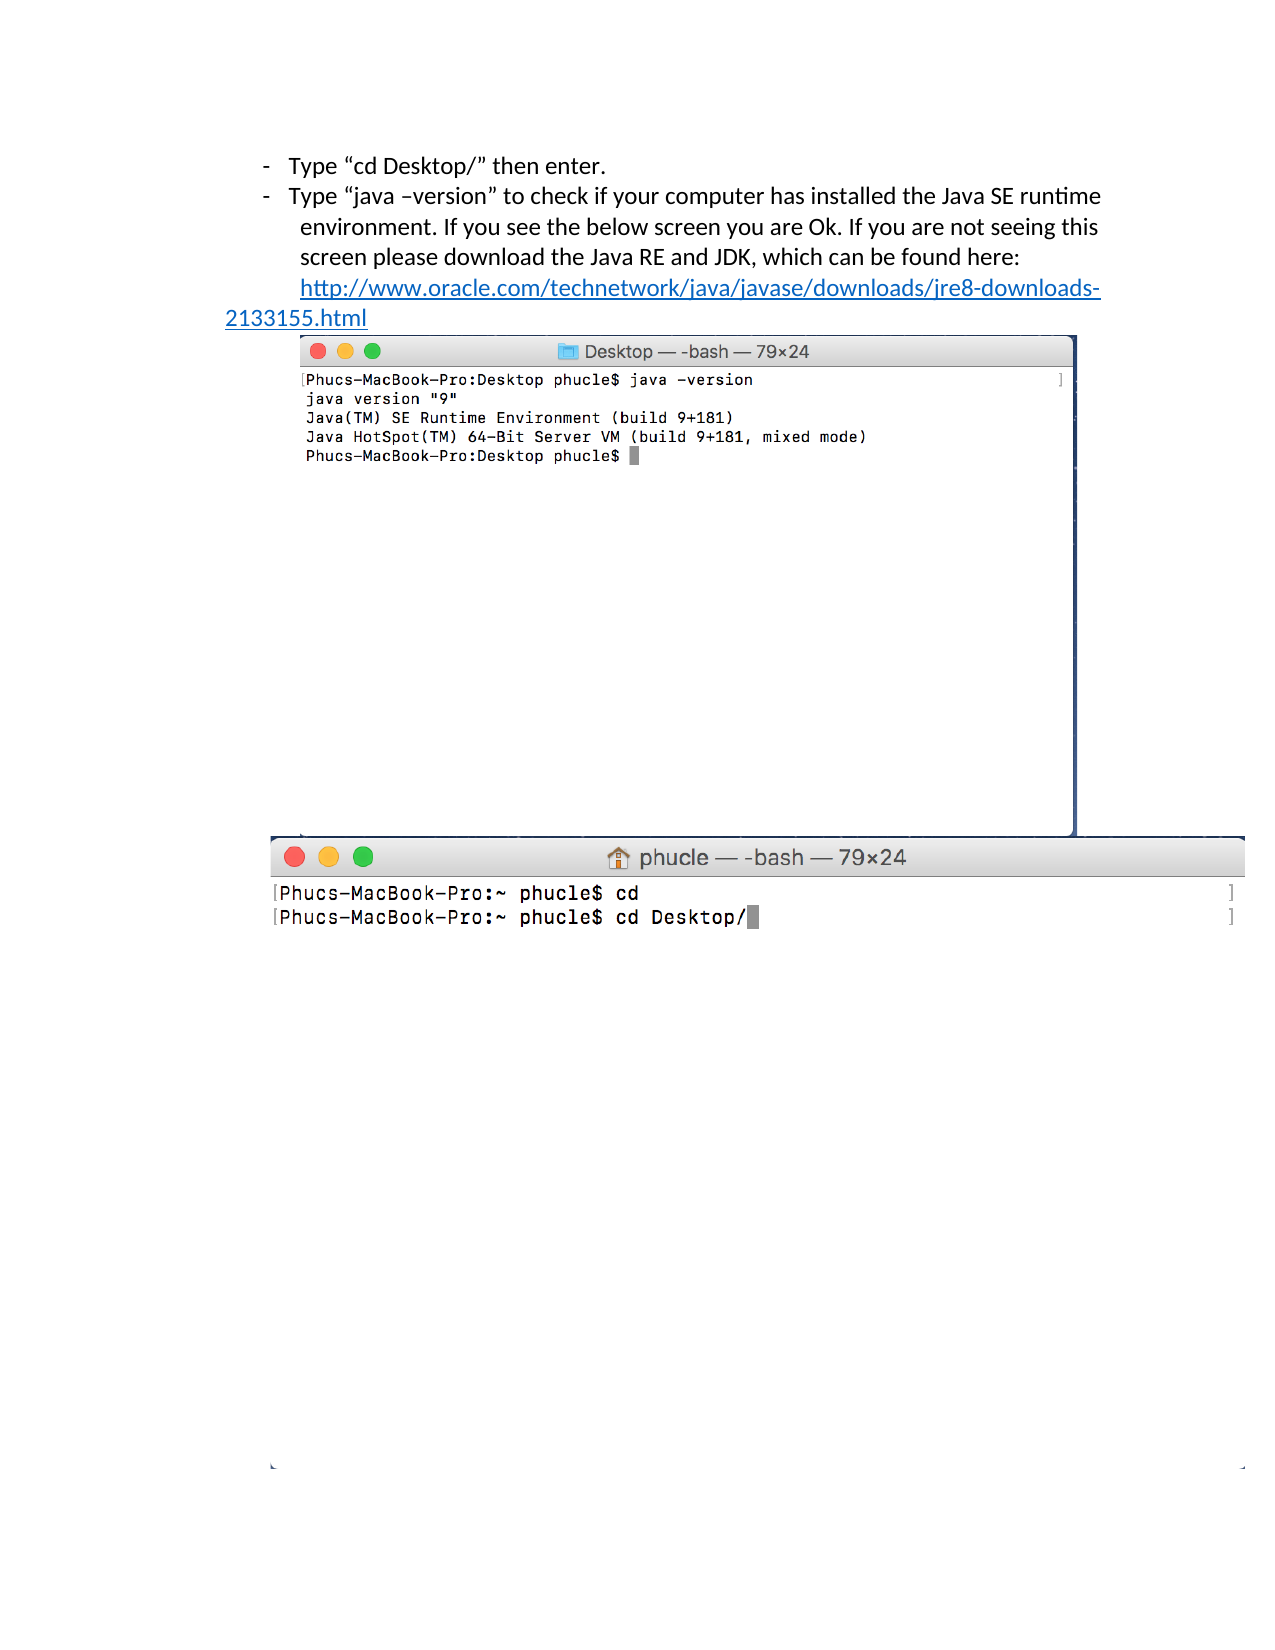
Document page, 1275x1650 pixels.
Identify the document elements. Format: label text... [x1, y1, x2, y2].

list Type “java –version” to check if your computer has installed the Java SE runtime environment. If you see the below screen you are Ok. If you are not seeing this screen please download the Java RE and JDK, which can be found here: [262, 181, 1125, 272]
text http://www.oracle.com/technetwork/java/javase/downloads/jre8-downloads-2133155.html [225, 272, 1125, 333]
list Type “cd Desktop/” then enter. [262, 150, 1125, 181]
picture [270, 333, 1245, 1469]
